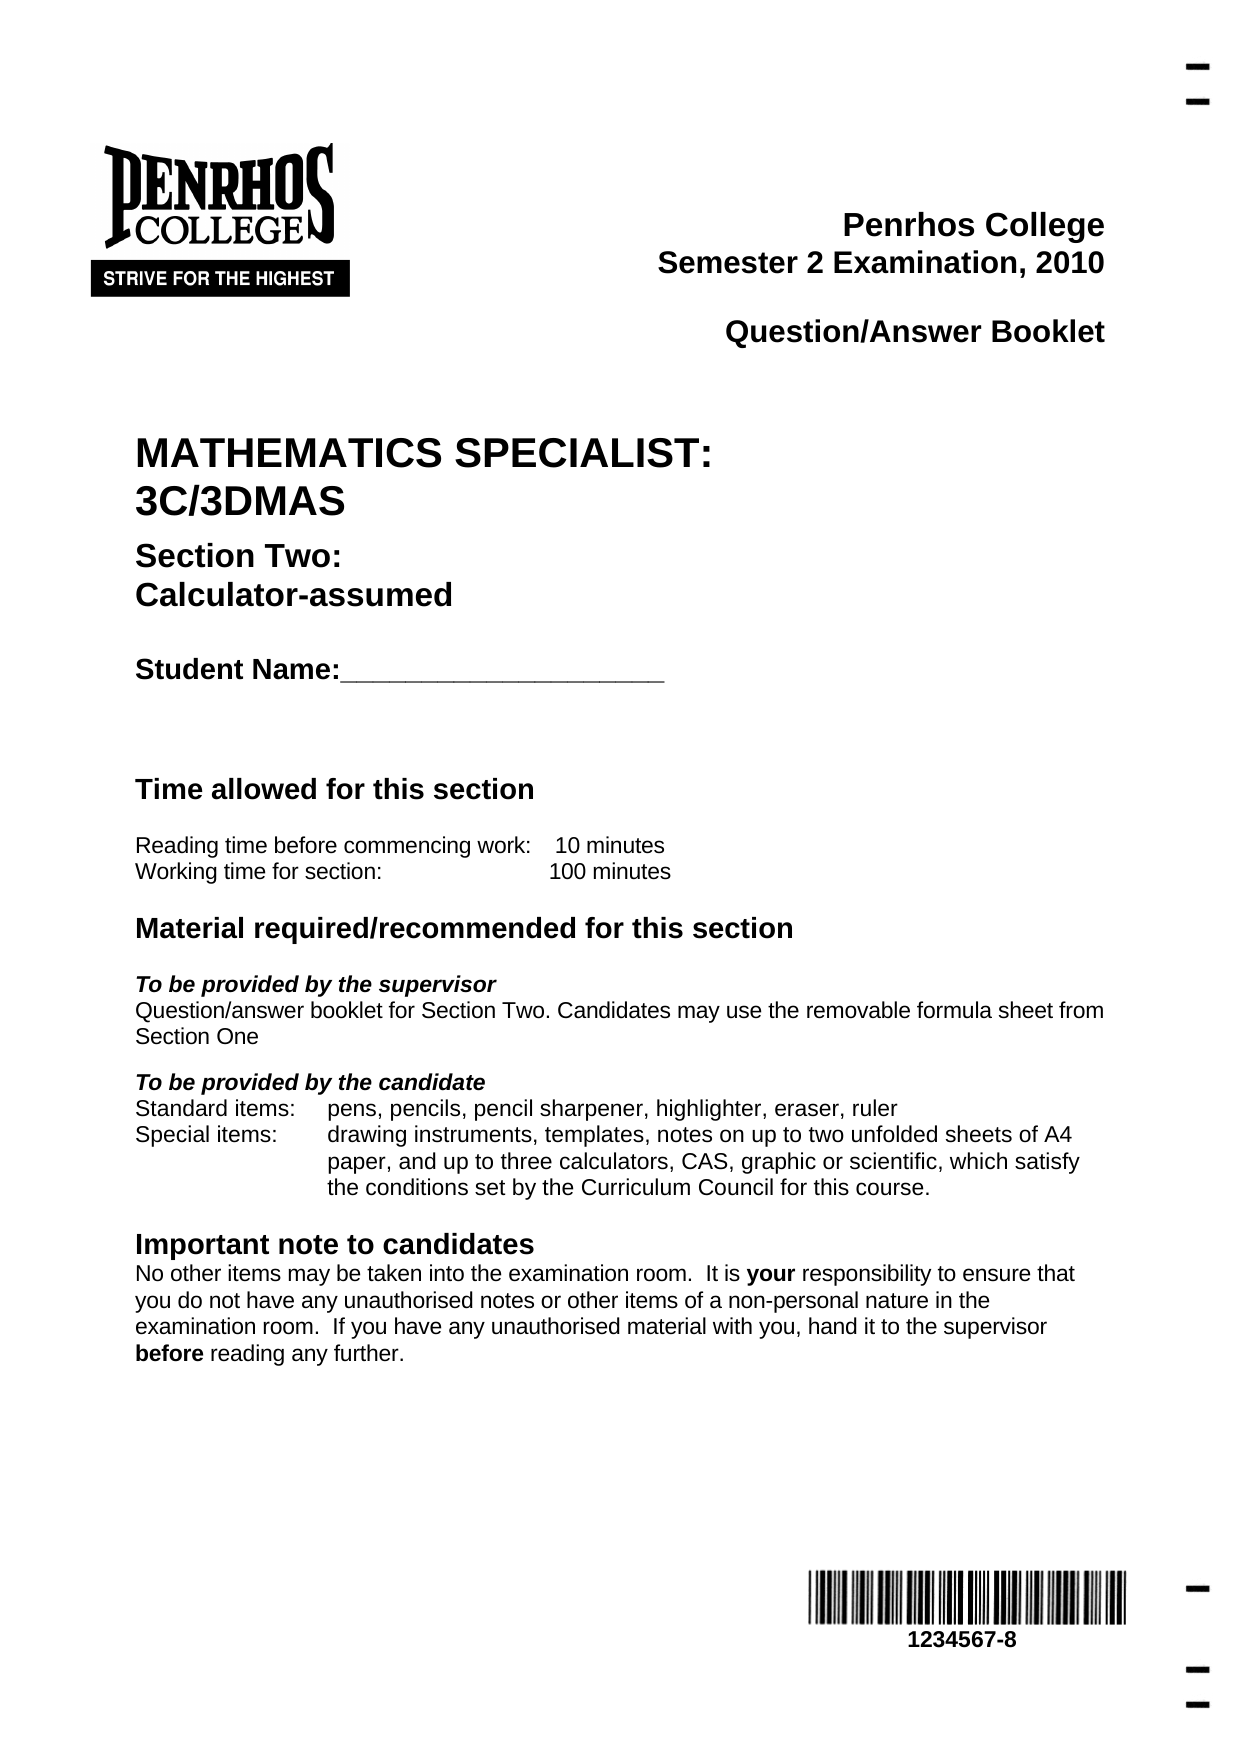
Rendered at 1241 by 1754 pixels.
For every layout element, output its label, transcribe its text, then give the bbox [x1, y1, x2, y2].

text Reading time before commencing work: 10 minutes [135, 832, 1105, 858]
picture [1153, 56, 1213, 86]
text Standard items: pens, pencils, pencil sharpener, highlighter, eraser, ruler [135, 1095, 1105, 1121]
picture [1153, 1659, 1213, 1689]
text No other items may be taken into the examination room. It is your responsibility to ensure that you do not have any unauthorised notes or other items of a non-personal nature in the examination room. If you have any unauthorised material with you, hand it to the supervisor before reading any further. [135, 1260, 1105, 1366]
text Material required/recommended for this section [135, 911, 1105, 944]
text Working time for section: 100 minutes [135, 858, 1105, 884]
text Penrhos College [452, 205, 1105, 244]
text Question/answer booklet for Section Two. Candidates may use the removable formula sheet from Section One [135, 997, 1105, 1049]
text Section Two: [135, 537, 1105, 575]
picture [1153, 1578, 1213, 1608]
text Student Name:____________________ [135, 652, 1105, 685]
text Important note to candidates [135, 1227, 1105, 1260]
picture [797, 1560, 1139, 1628]
text Time allowed for this section [135, 772, 1105, 805]
text MATHEMATICS SPECIALIST: [135, 428, 1105, 476]
picture [1153, 1693, 1213, 1724]
text To be provided by the candidate [135, 1069, 1105, 1095]
picture [90, 143, 350, 297]
text Calculator-assumed [135, 575, 1105, 613]
text Question/Answer Booklet [452, 313, 1105, 349]
text Special items: drawing instruments, templates, notes on up to two unfolded sheets of A4 paper, and up to three calculators, CAS, graphic or scientific, which satisfy the conditions set by the Curriculum Council for this course. [135, 1121, 1105, 1201]
text To be provided by the supervisor [135, 971, 1105, 997]
picture [1153, 90, 1213, 121]
text Semester 2 Examination, 2010 [452, 244, 1105, 280]
text 3C/3DMAS [135, 476, 1105, 524]
